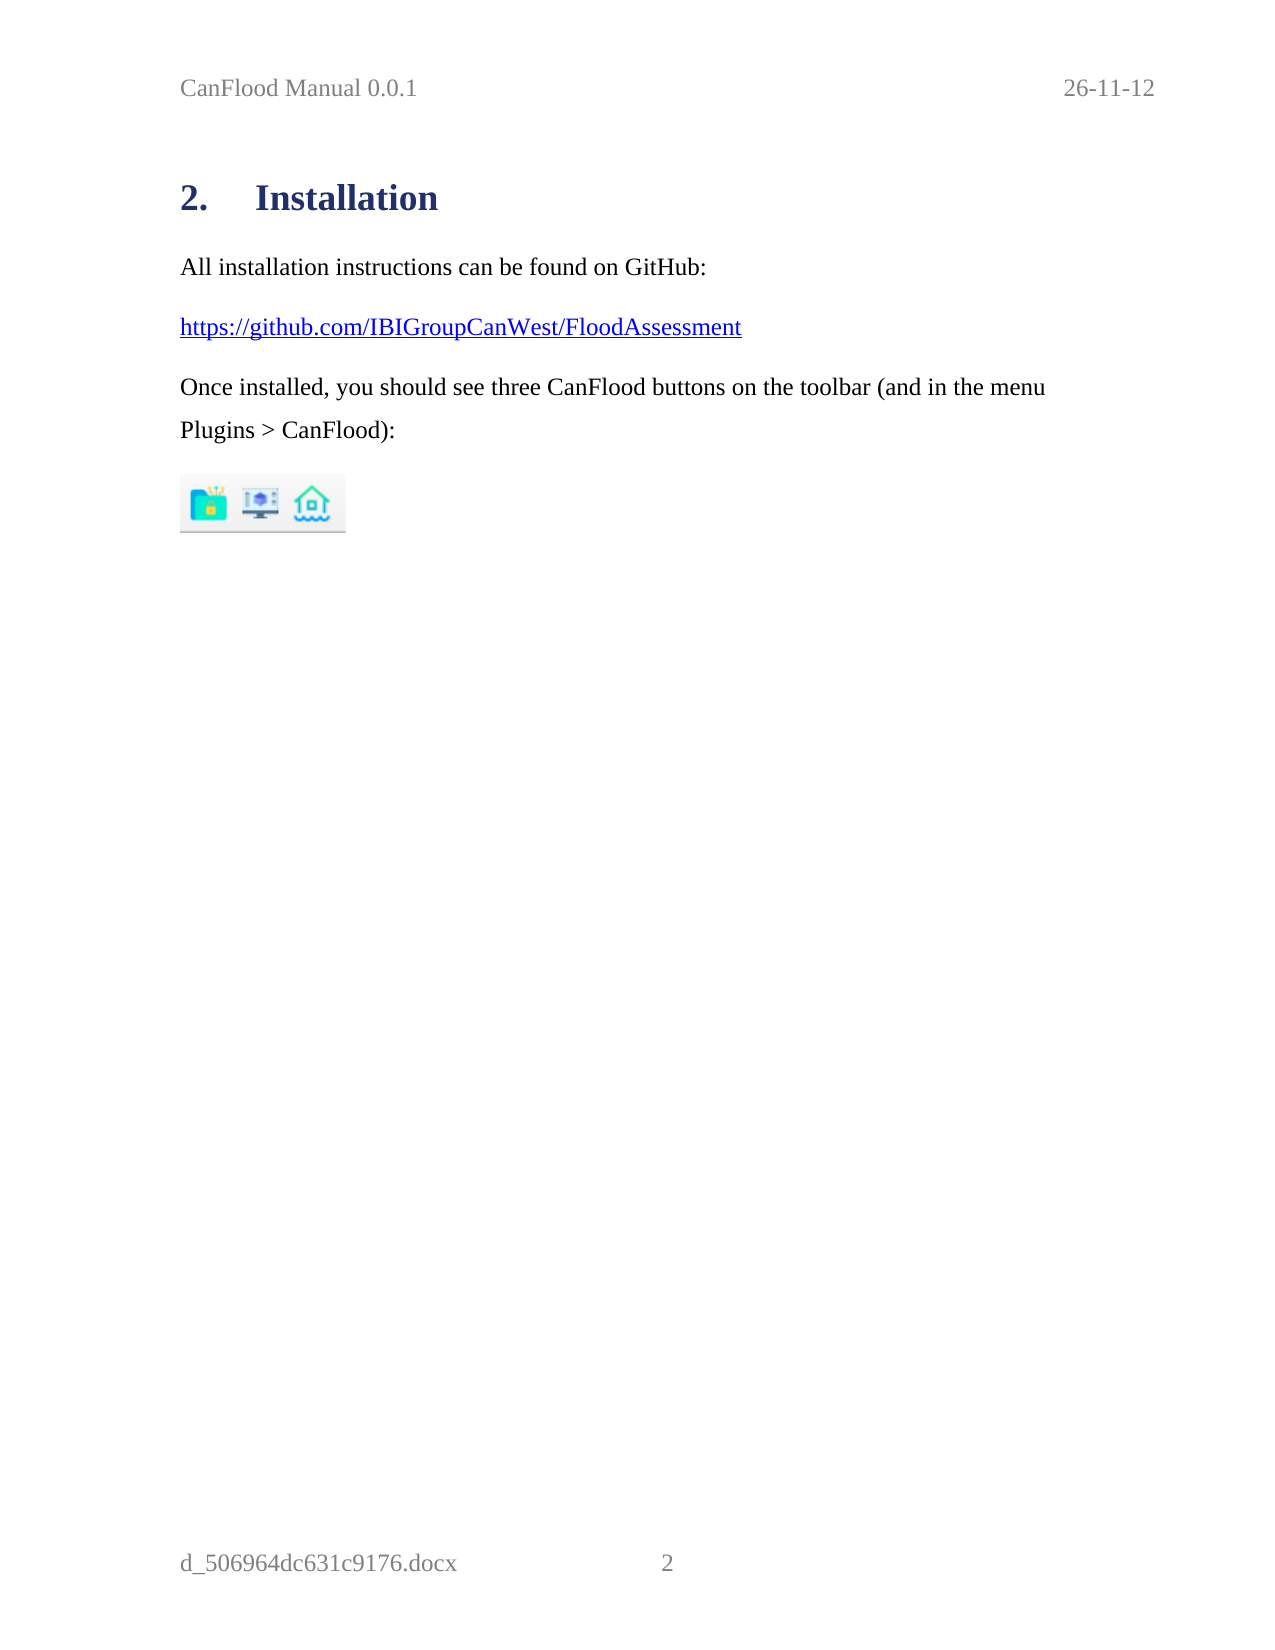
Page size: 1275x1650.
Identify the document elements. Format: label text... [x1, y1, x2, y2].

text https://github.com/IBIGroupCanWest/FloodAssessment [180, 312, 1125, 341]
picture [180, 474, 346, 533]
subtitle Installation [180, 175, 1125, 218]
text All installation instructions can be found on GitHub: [180, 252, 1125, 281]
text Once installed, you should see three CanFlood buttons on the toolbar (and in the menu Plugins > CanFlood): [180, 372, 1125, 444]
